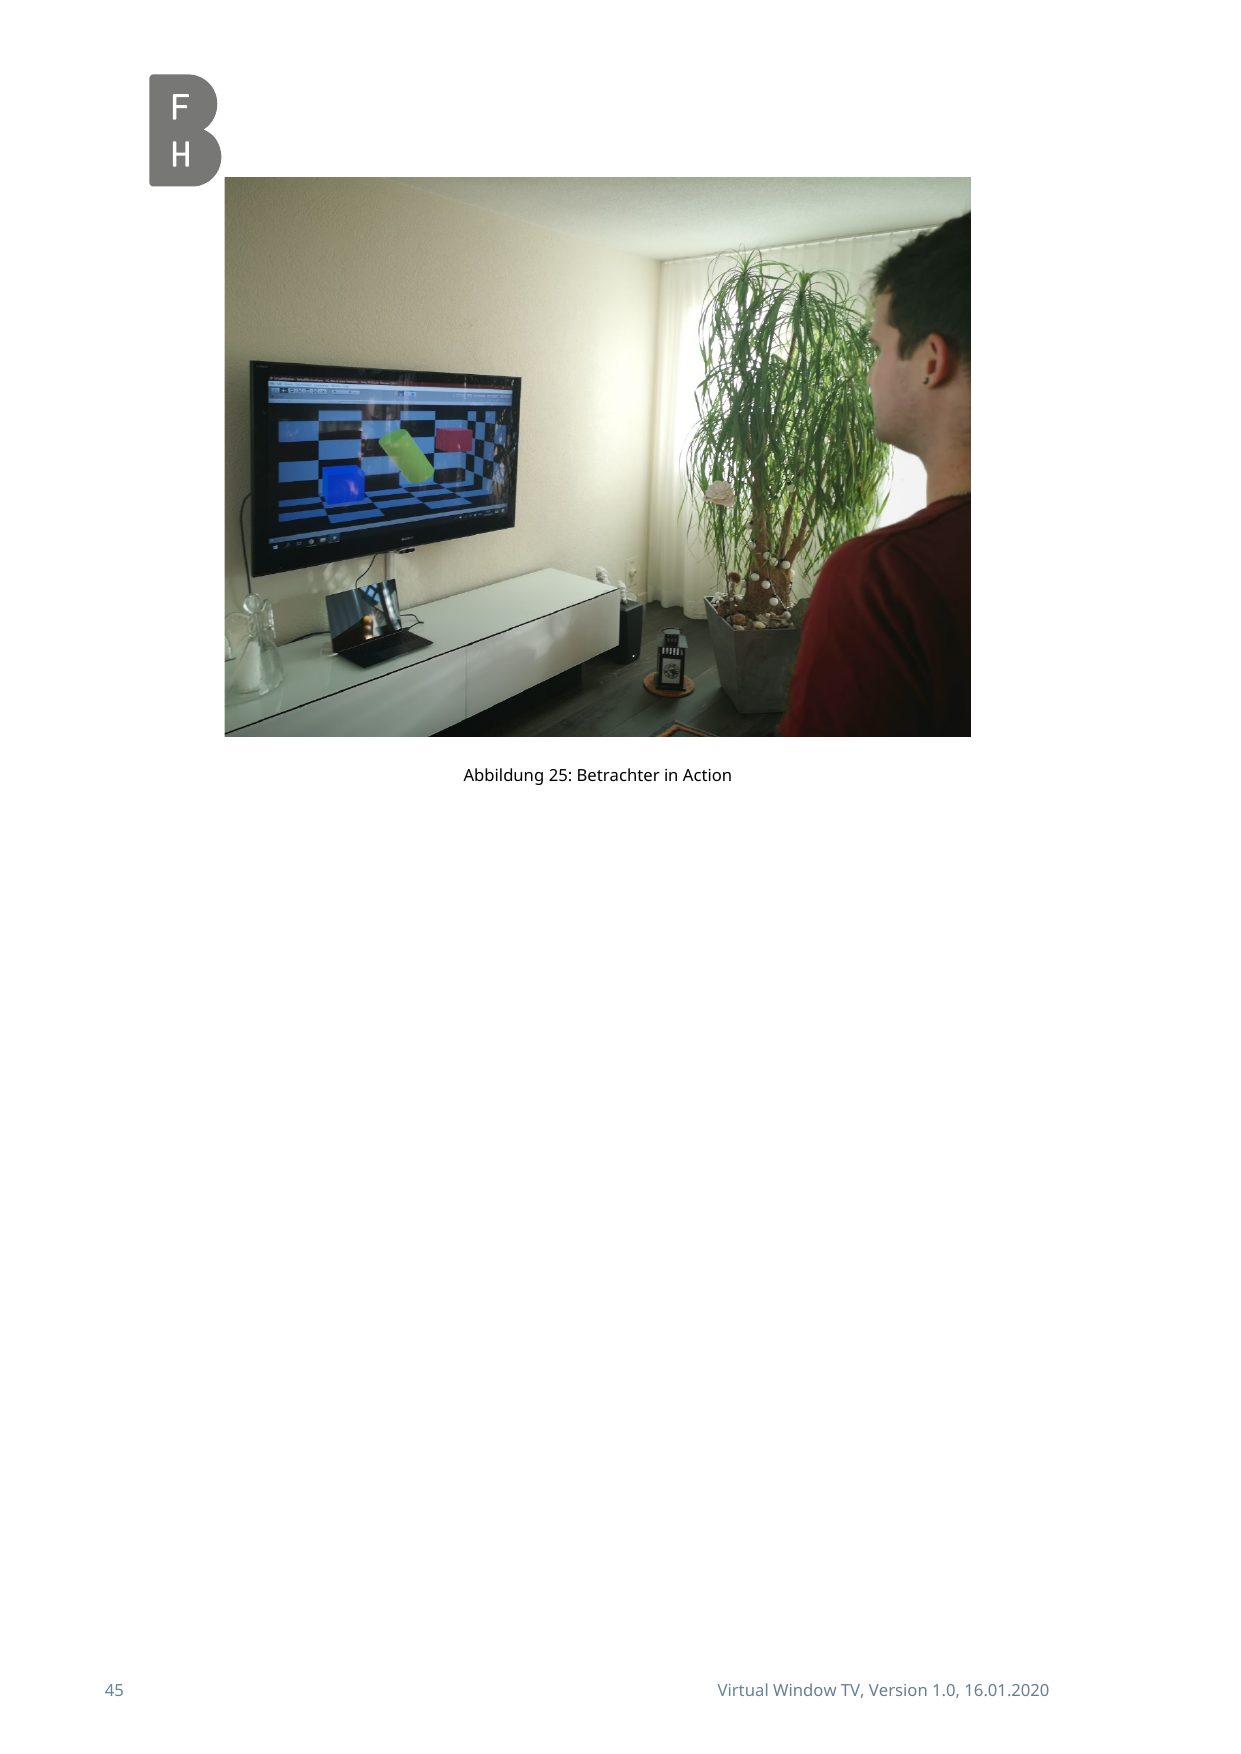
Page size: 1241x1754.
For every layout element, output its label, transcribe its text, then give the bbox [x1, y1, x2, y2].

picture [224, 177, 971, 737]
